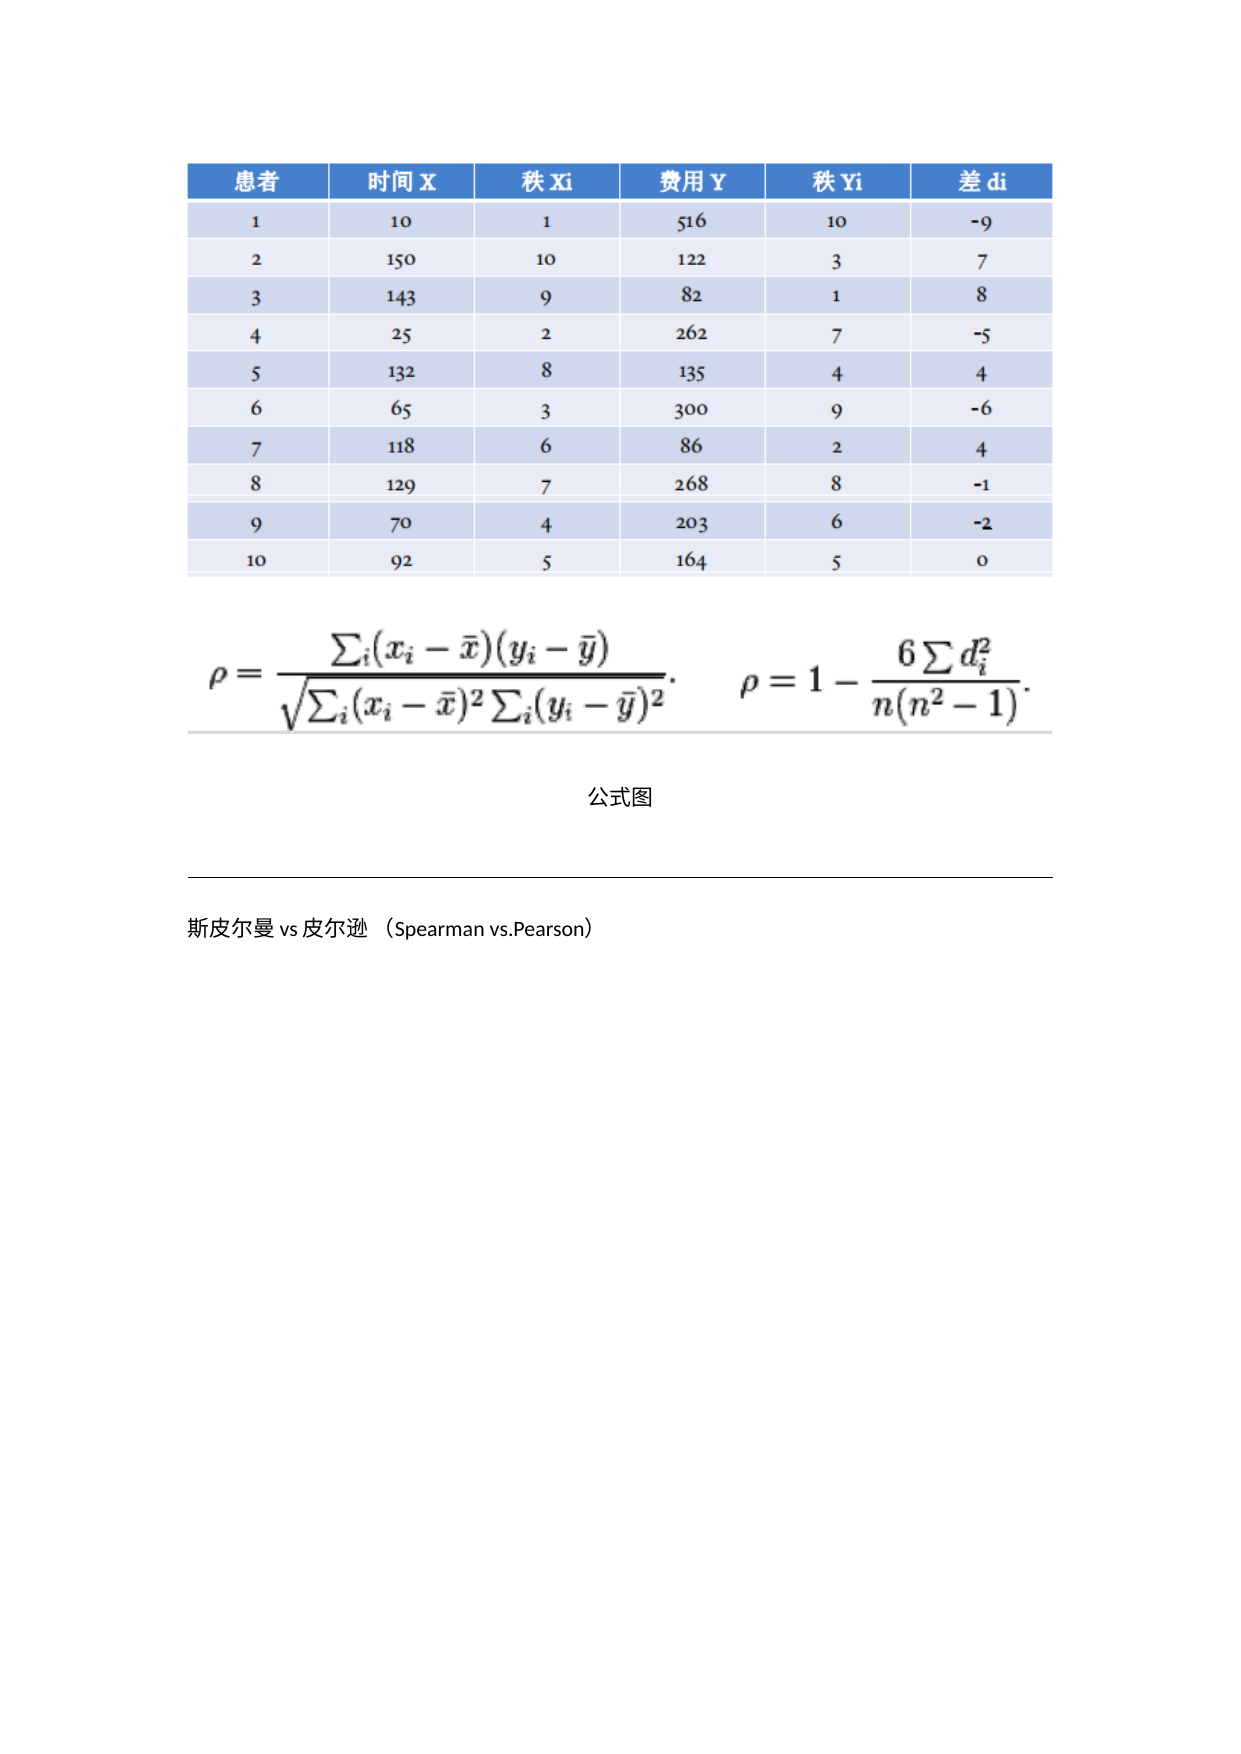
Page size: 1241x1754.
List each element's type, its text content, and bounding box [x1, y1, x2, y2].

list 公式图 [187, 779, 1053, 812]
picture [187, 617, 1053, 734]
picture [187, 162, 1053, 581]
list 斯皮尔曼vs皮尔逊 （Spearman vs.Pearson） [187, 911, 1053, 943]
